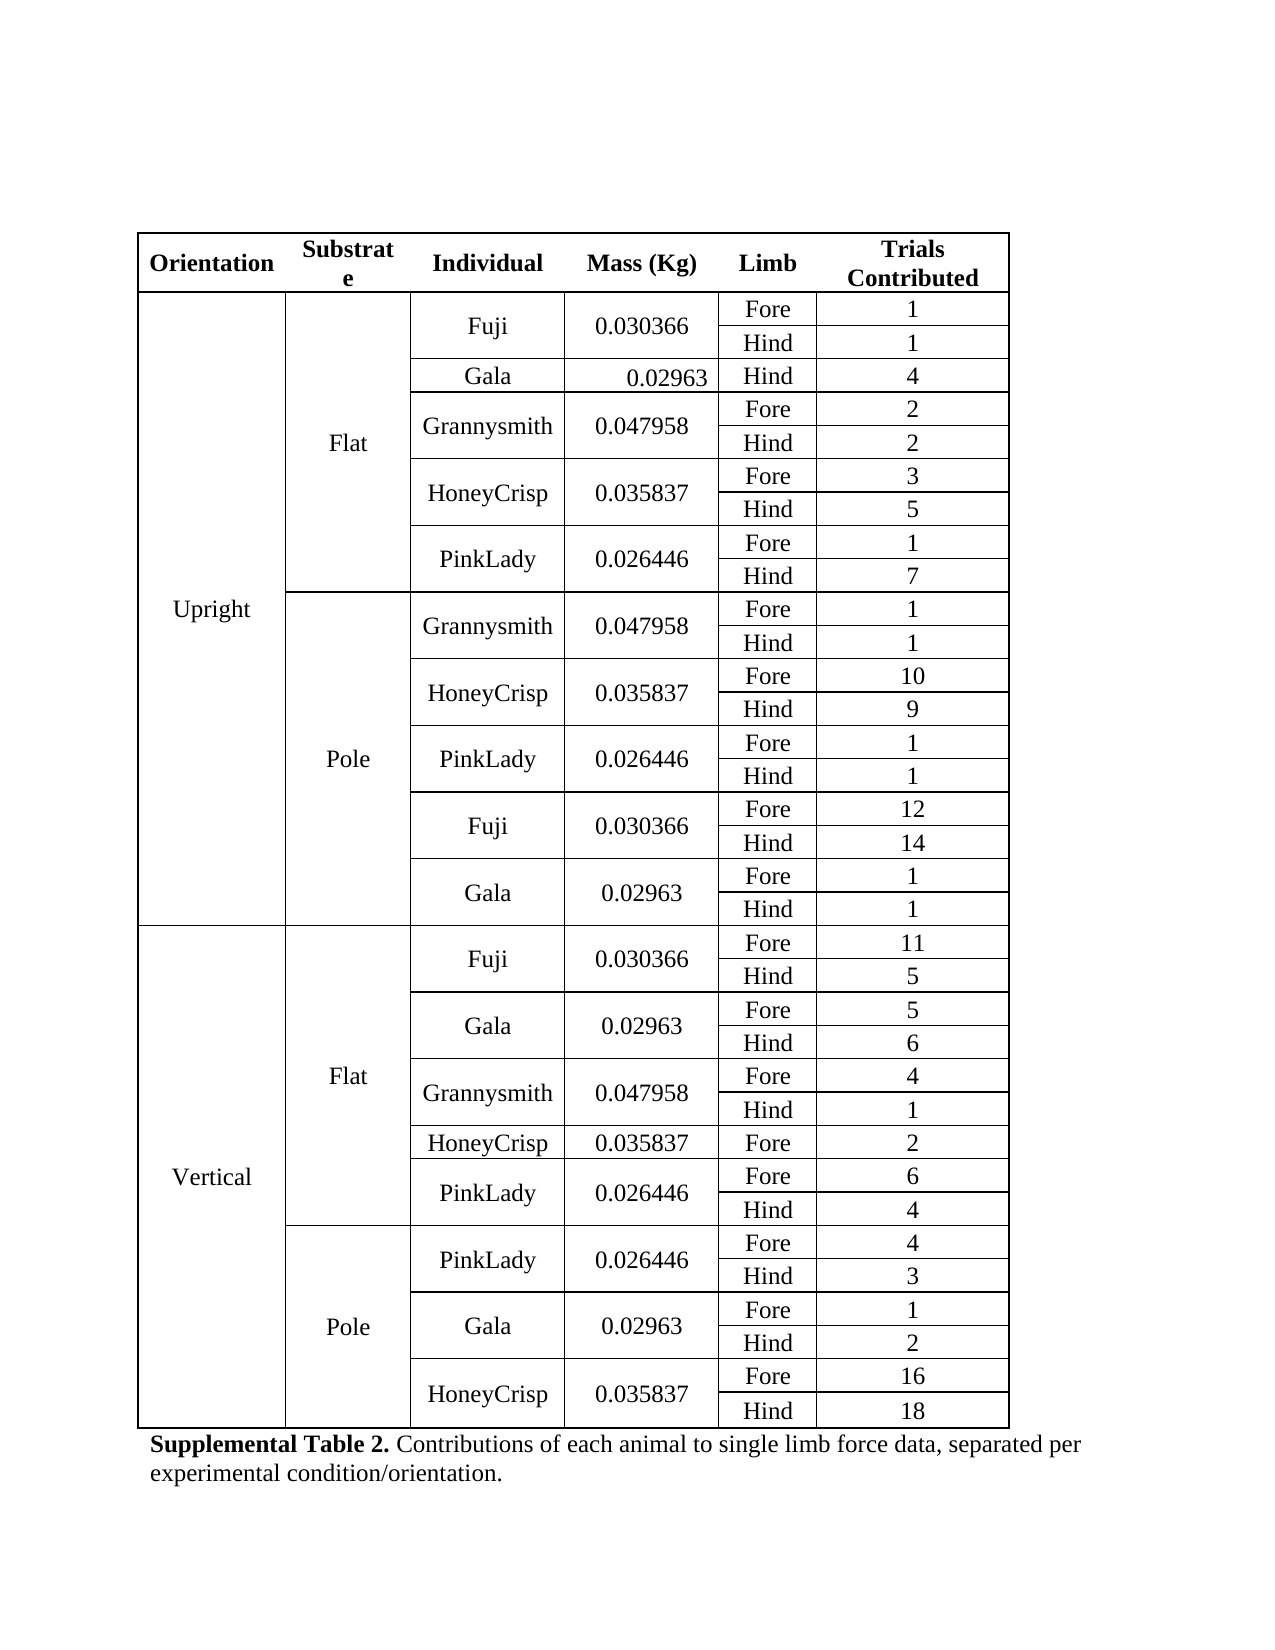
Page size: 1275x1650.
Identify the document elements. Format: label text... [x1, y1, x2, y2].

table_cell Fore [719, 993, 816, 1025]
table_cell HoneyCrisp [411, 1359, 564, 1427]
table_cell Hind [719, 359, 816, 391]
table_cell 0.035837 [565, 1359, 718, 1427]
table_cell Flat [286, 926, 410, 1225]
table_cell Gala [411, 1293, 564, 1358]
table_cell 6 [817, 1159, 1008, 1191]
table_header Substrate [285, 234, 411, 291]
table_cell Fuji [411, 926, 564, 991]
table_cell Hind [719, 493, 816, 525]
table_cell 11 [817, 926, 1008, 958]
table_cell 1 [817, 293, 1008, 325]
table_header Trials Contributed [817, 234, 1008, 291]
table_cell 0.026446 [565, 526, 718, 591]
table_cell Grannysmith [411, 393, 564, 458]
table_cell 6 [817, 1026, 1008, 1058]
table_cell Hind [719, 1393, 816, 1427]
table_cell Hind [719, 1259, 816, 1291]
table_cell Fore [719, 926, 816, 958]
table_header Orientation [139, 234, 285, 291]
table_cell 1 [817, 526, 1008, 558]
table_cell 4 [817, 359, 1008, 391]
table_cell 0.02963 [565, 993, 718, 1058]
table_cell Upright [139, 293, 285, 925]
table_cell 1 [817, 326, 1008, 358]
table_cell 0.02963 [565, 859, 718, 925]
table_cell 9 [817, 693, 1008, 725]
table_cell Hind [719, 1193, 816, 1225]
table_cell 4 [817, 1193, 1008, 1225]
table_cell 0.026446 [565, 1159, 718, 1225]
table_cell 1 [817, 726, 1008, 758]
table_cell 2 [817, 426, 1008, 458]
table_cell Gala [411, 859, 564, 925]
table_cell 0.035837 [565, 1126, 718, 1158]
table_cell Hind [719, 893, 816, 925]
table_cell Grannysmith [411, 593, 564, 658]
table_cell Gala [411, 359, 564, 391]
table_cell Hind [719, 759, 816, 791]
table_cell 16 [817, 1359, 1008, 1391]
table_cell Fore [719, 459, 816, 491]
table_cell 0.035837 [565, 459, 718, 525]
table_cell 1 [817, 1293, 1008, 1325]
table_cell 0.047958 [565, 1059, 718, 1125]
table_cell 4 [817, 1226, 1008, 1258]
table_cell Hind [719, 1093, 816, 1125]
table_cell PinkLady [411, 526, 564, 591]
table_cell Fore [719, 293, 816, 325]
table_cell 0.047958 [565, 393, 718, 458]
table_cell 12 [817, 793, 1008, 825]
table_cell Pole [286, 593, 410, 925]
table_cell Fore [719, 659, 816, 691]
table_cell 3 [817, 1259, 1008, 1291]
table_cell PinkLady [411, 1226, 564, 1291]
table_cell Fore [719, 1126, 816, 1158]
table_cell 0.026446 [565, 726, 718, 791]
table_cell 0.047958 [565, 593, 718, 658]
table_cell Fore [719, 1226, 816, 1258]
table_cell 2 [817, 1126, 1008, 1158]
table_cell Hind [719, 1026, 816, 1058]
table_cell Hind [719, 1326, 816, 1358]
table_cell Fore [719, 1293, 816, 1325]
table_cell 3 [817, 459, 1008, 491]
table_cell 0.02963 [565, 1293, 718, 1358]
table_cell Hind [719, 693, 816, 725]
table_cell Hind [719, 959, 816, 991]
table_cell Pole [286, 1226, 410, 1427]
table_cell Fore [719, 393, 816, 425]
table_cell 1 [817, 593, 1008, 625]
table_cell Hind [719, 826, 816, 858]
table_cell 18 [817, 1393, 1008, 1427]
text Supplemental Table 2. Contributions of each animal to single limb force data, separated per experimental condition/orientation. [150, 209, 1125, 1486]
table_cell 0.035837 [565, 659, 718, 725]
table_cell Fuji [411, 793, 564, 858]
table_cell 1 [817, 626, 1008, 658]
table_cell Vertical [139, 926, 285, 1427]
table_header Mass (Kg) [565, 234, 719, 291]
table_cell 2 [817, 393, 1008, 425]
table_cell 14 [817, 826, 1008, 858]
table_header Limb [719, 234, 817, 291]
table_cell 2 [817, 1326, 1008, 1358]
table_cell Hind [719, 626, 816, 658]
table_cell 4 [817, 1059, 1008, 1091]
table_cell 1 [817, 859, 1008, 891]
table_cell Hind [719, 559, 816, 591]
table_cell Fore [719, 793, 816, 825]
table_cell 5 [817, 993, 1008, 1025]
table_cell HoneyCrisp [411, 459, 564, 525]
table_cell Gala [411, 993, 564, 1058]
table_cell 5 [817, 493, 1008, 525]
table_cell Fuji [411, 293, 564, 358]
table_cell Fore [719, 859, 816, 891]
table_cell 10 [817, 659, 1008, 691]
table_cell Fore [719, 526, 816, 558]
table_cell PinkLady [411, 1159, 564, 1225]
table_cell Fore [719, 593, 816, 625]
table_cell Hind [719, 426, 816, 458]
table_cell Hind [719, 326, 816, 358]
table_cell 1 [817, 759, 1008, 791]
table_cell 7 [817, 559, 1008, 591]
table_cell 0.030366 [565, 926, 718, 991]
table_cell HoneyCrisp [411, 1126, 564, 1158]
table_cell 1 [817, 1093, 1008, 1125]
table_cell Fore [719, 726, 816, 758]
table_cell 1 [817, 893, 1008, 925]
table_cell 0.02963 [565, 359, 718, 391]
table_cell Fore [719, 1059, 816, 1091]
table_cell 0.030366 [565, 793, 718, 858]
table_cell 0.026446 [565, 1226, 718, 1291]
table_cell Fore [719, 1159, 816, 1191]
table_cell HoneyCrisp [411, 659, 564, 725]
table_cell Grannysmith [411, 1059, 564, 1125]
table_cell Flat [286, 293, 410, 591]
table_cell PinkLady [411, 726, 564, 791]
table_cell Fore [719, 1359, 816, 1391]
table_cell 0.030366 [565, 293, 718, 358]
table_header Individual [411, 234, 565, 291]
table_cell 5 [817, 959, 1008, 991]
